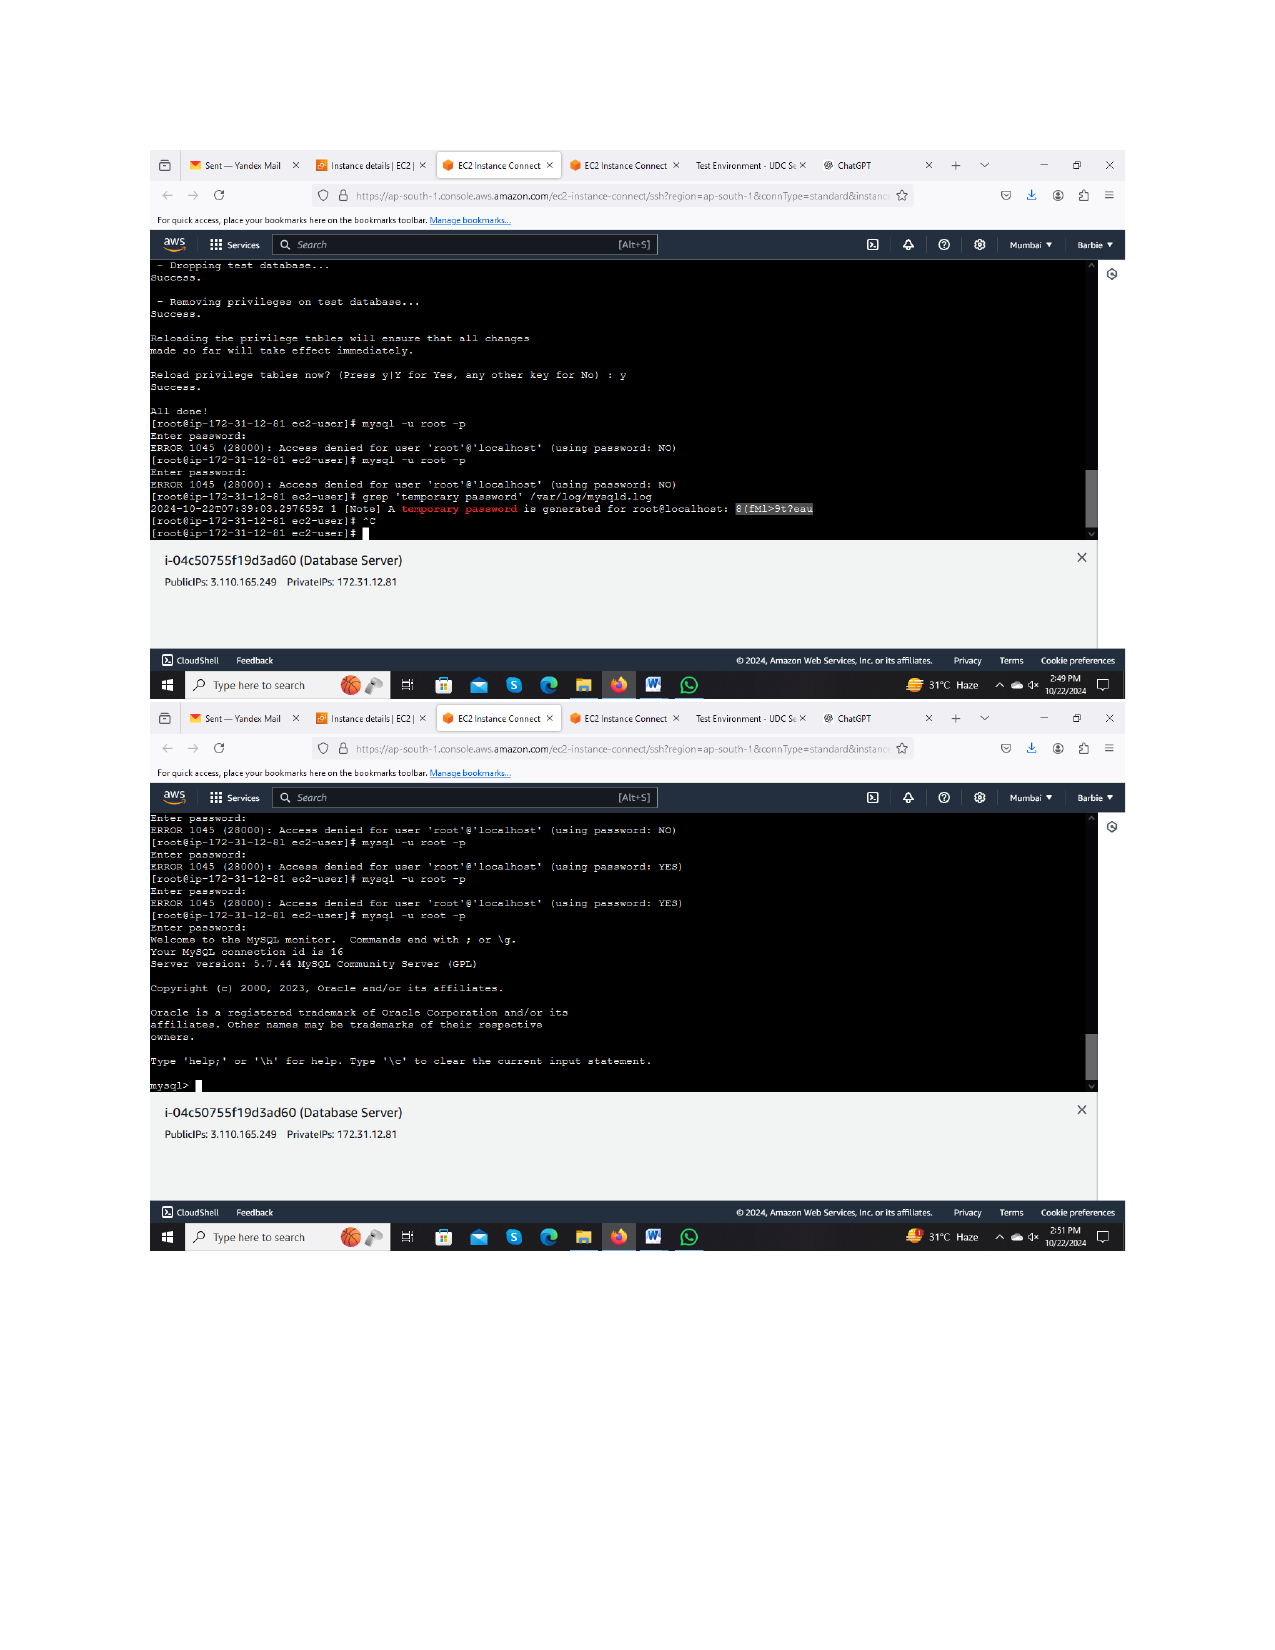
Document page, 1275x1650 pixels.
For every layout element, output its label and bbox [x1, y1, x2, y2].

picture [150, 150, 1125, 699]
picture [150, 702, 1125, 1251]
